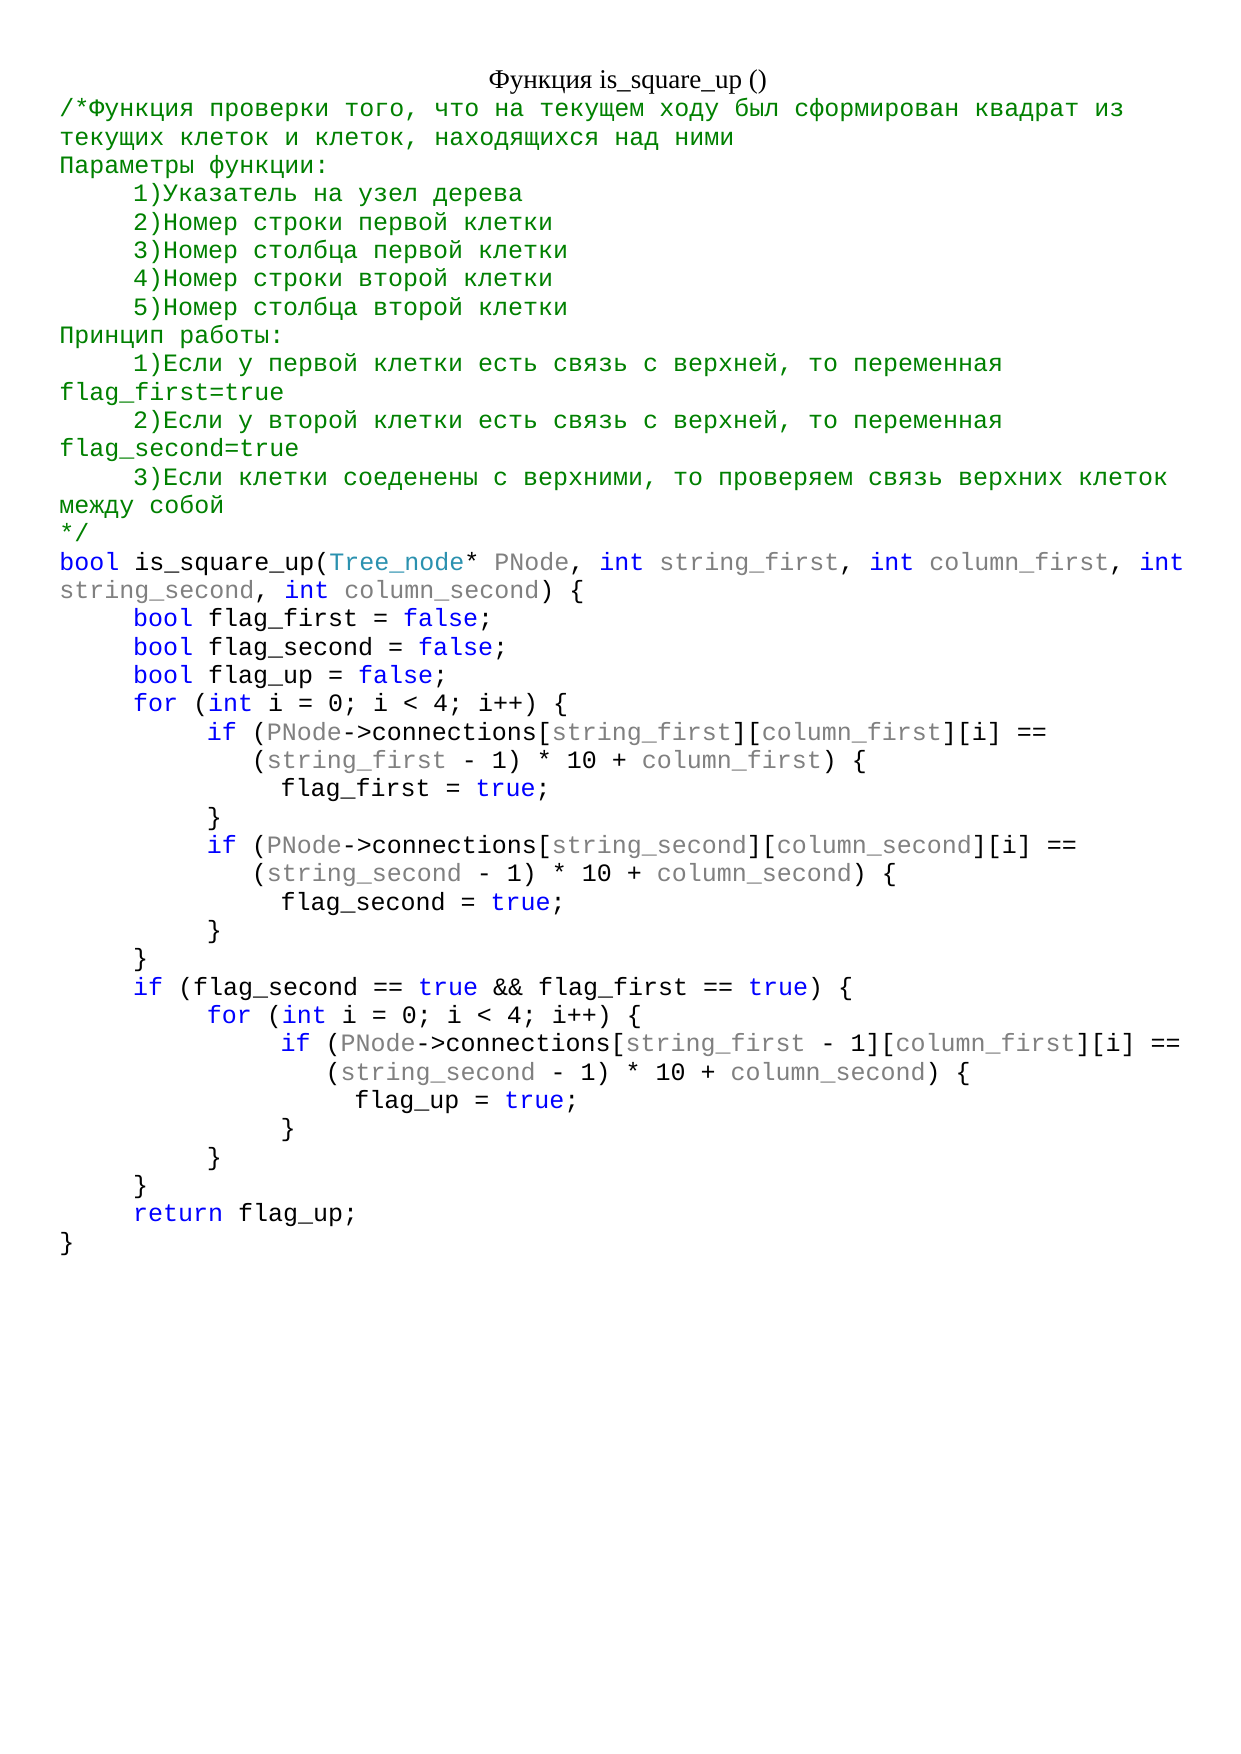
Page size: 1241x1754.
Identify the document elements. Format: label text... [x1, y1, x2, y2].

text flag_first = true; [59, 776, 1196, 804]
text (string_second - 1) * 10 + column_second) { [280, 1059, 1196, 1087]
text } [59, 804, 1196, 832]
text 3)Номер столбца первой клетки [59, 237, 1196, 266]
text if (flag_second == true && flag_first == true) { [59, 974, 1196, 1002]
text } [59, 1229, 1196, 1257]
text 1)Указатель на узел дерева [59, 181, 1196, 209]
text 4)Номер строки второй клетки [59, 266, 1196, 294]
text /*Функция проверки того, что на текущем ходу был сформирован квадрат из текущих клеток и клеток, находящихся над ними [59, 96, 1196, 152]
text flag_up = true; [59, 1087, 1196, 1116]
text 1)Если у первой клетки есть связь с верхней, то переменная flag_first=true [59, 351, 1196, 407]
text return flag_up; [59, 1201, 1196, 1229]
text 2)Номер строки первой клетки [59, 209, 1196, 237]
subtitle Функция is_square_up () [59, 63, 1196, 94]
text bool flag_second = false; [59, 634, 1196, 662]
text Принцип работы: [59, 322, 1196, 351]
text bool flag_up = false; [59, 662, 1196, 691]
text 5)Номер столбца второй клетки [59, 294, 1196, 322]
text } [59, 1172, 1196, 1201]
text } [59, 1116, 1196, 1144]
text for (int i = 0; i < 4; i++) { [59, 691, 1196, 719]
text flag_second = true; [59, 889, 1196, 917]
text if (PNode->connections[string_second][column_second][i] == [59, 832, 1196, 861]
text 2)Если у второй клетки есть связь с верхней, то переменная flag_second=true [59, 407, 1196, 464]
text } [59, 917, 1196, 946]
text */ [59, 521, 1196, 549]
text (string_second - 1) * 10 + column_second) { [207, 861, 1196, 889]
text if (PNode->connections[string_first][column_first][i] == [59, 719, 1196, 747]
text if (PNode->connections[string_first - 1][column_first][i] == [59, 1031, 1196, 1059]
text } [59, 946, 1196, 974]
text (string_first - 1) * 10 + column_first) { [59, 747, 1196, 776]
text for (int i = 0; i < 4; i++) { [59, 1002, 1196, 1031]
text } [59, 1144, 1196, 1172]
text bool flag_first = false; [59, 606, 1196, 634]
text Параметры функции: [59, 152, 1196, 181]
text bool is_square_up(Tree_node* PNode, int string_first, int column_first, int string_second, int column_second) { [59, 549, 1196, 606]
text 3)Если клетки соеденены с верхними, то проверяем связь верхних клеток между собой [59, 464, 1196, 521]
